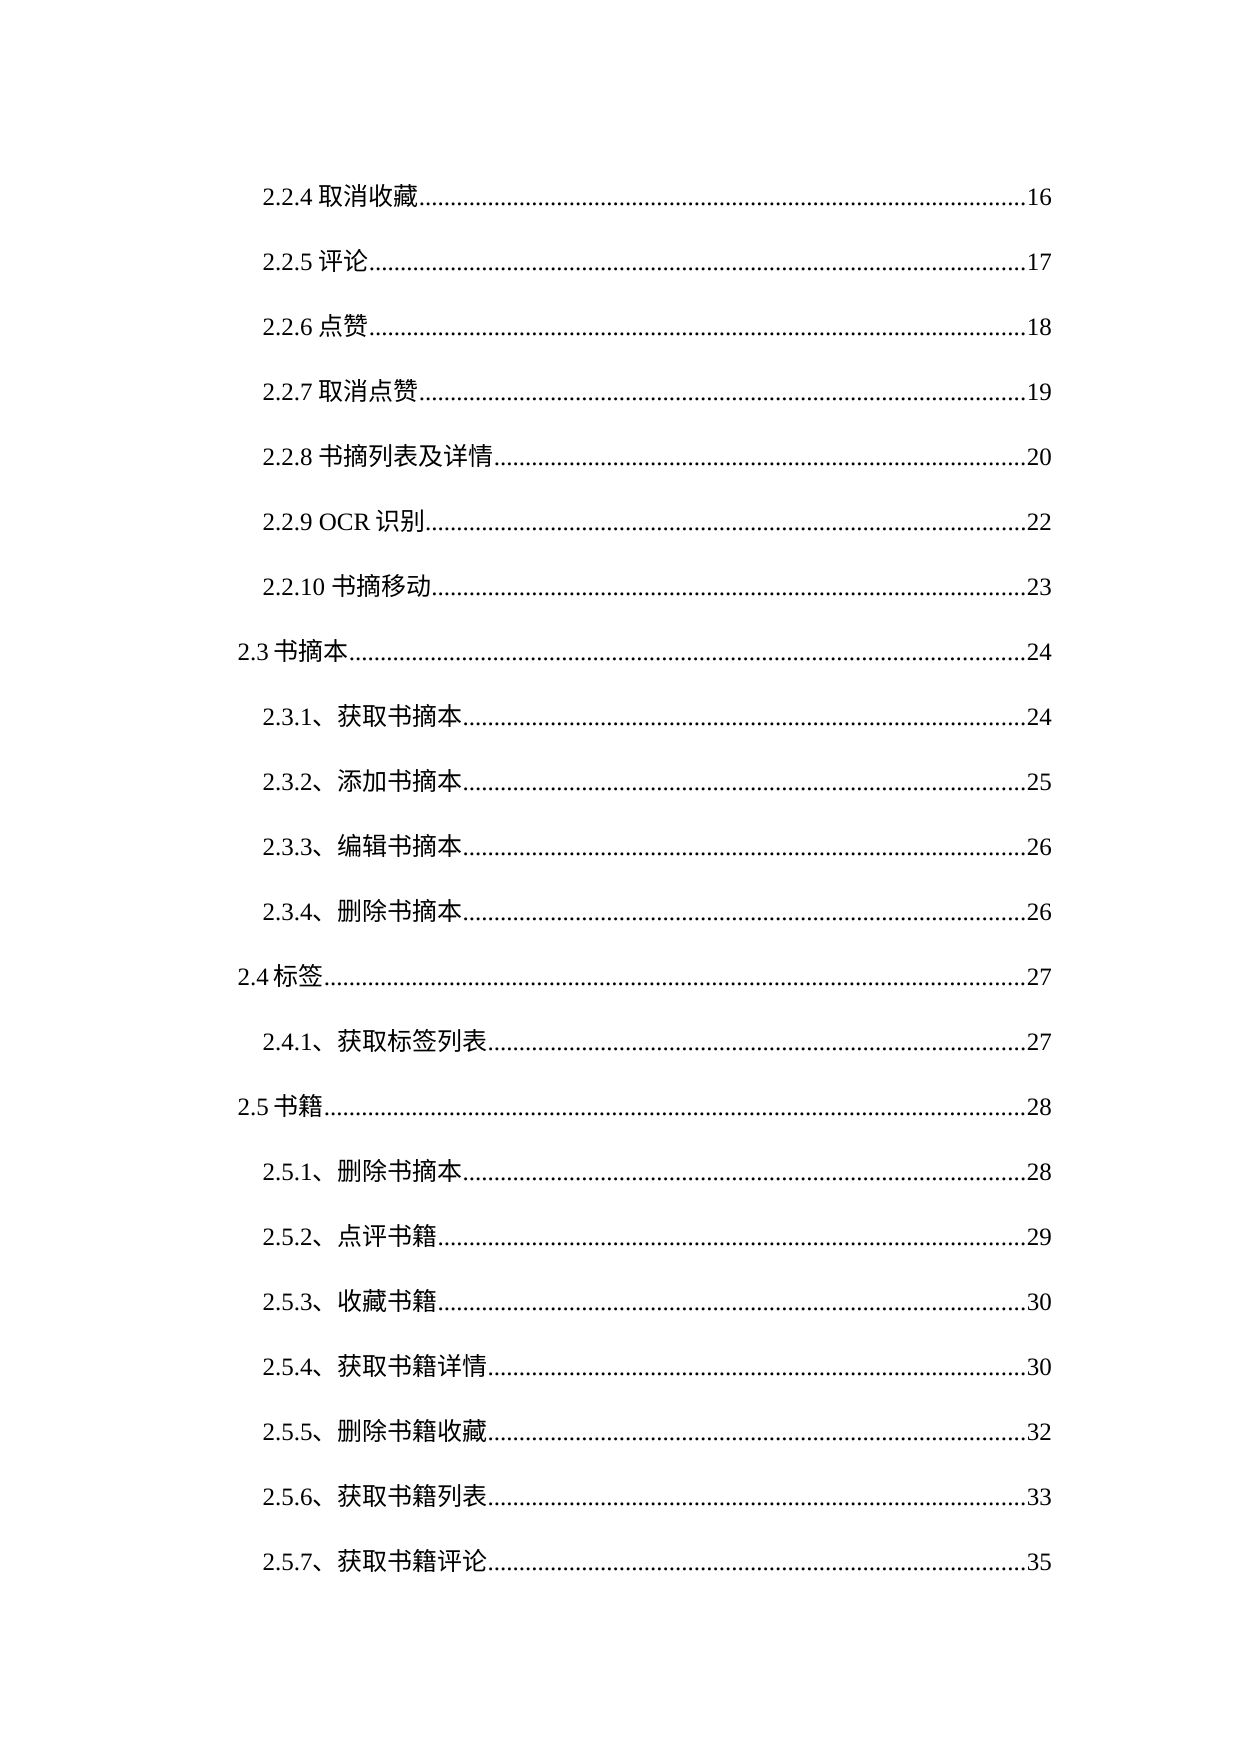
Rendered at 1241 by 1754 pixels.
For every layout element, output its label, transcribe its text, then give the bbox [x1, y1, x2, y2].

text 2.3.2、添加书摘本 25 [262, 747, 1053, 812]
text 2.3书摘本 24 [237, 617, 1053, 682]
text 2.5.3、收藏书籍 30 [262, 1267, 1053, 1332]
text 2.5.4、获取书籍详情 30 [262, 1332, 1053, 1397]
text 2.3.3、编辑书摘本 26 [262, 812, 1053, 877]
text 2.4标签 27 [237, 942, 1053, 1007]
text 2.5.6、获取书籍列表 33 [262, 1462, 1053, 1527]
text 2.2.5 评论 17 [262, 227, 1053, 292]
text 2.2.7 取消点赞 19 [262, 357, 1053, 422]
text 2.2.10 书摘移动 23 [262, 552, 1053, 617]
text 2.5.1、删除书摘本 28 [262, 1137, 1053, 1202]
text 2.2.8 书摘列表及详情 20 [262, 422, 1053, 487]
text 2.3.1、获取书摘本 24 [262, 682, 1053, 747]
text 2.2.6 点赞 18 [262, 292, 1053, 357]
text 2.4.1、获取标签列表 27 [262, 1007, 1053, 1072]
text 2.5.5、删除书籍收藏 32 [262, 1397, 1053, 1462]
text 2.2.4 取消收藏 16 [262, 162, 1053, 227]
text 2.2.9 OCR识别 22 [262, 487, 1053, 552]
text 2.5书籍 28 [237, 1072, 1053, 1137]
text 2.5.7、获取书籍评论 35 [262, 1527, 1053, 1592]
text 2.5.2、点评书籍 29 [262, 1202, 1053, 1267]
text 2.3.4、删除书摘本 26 [262, 877, 1053, 942]
